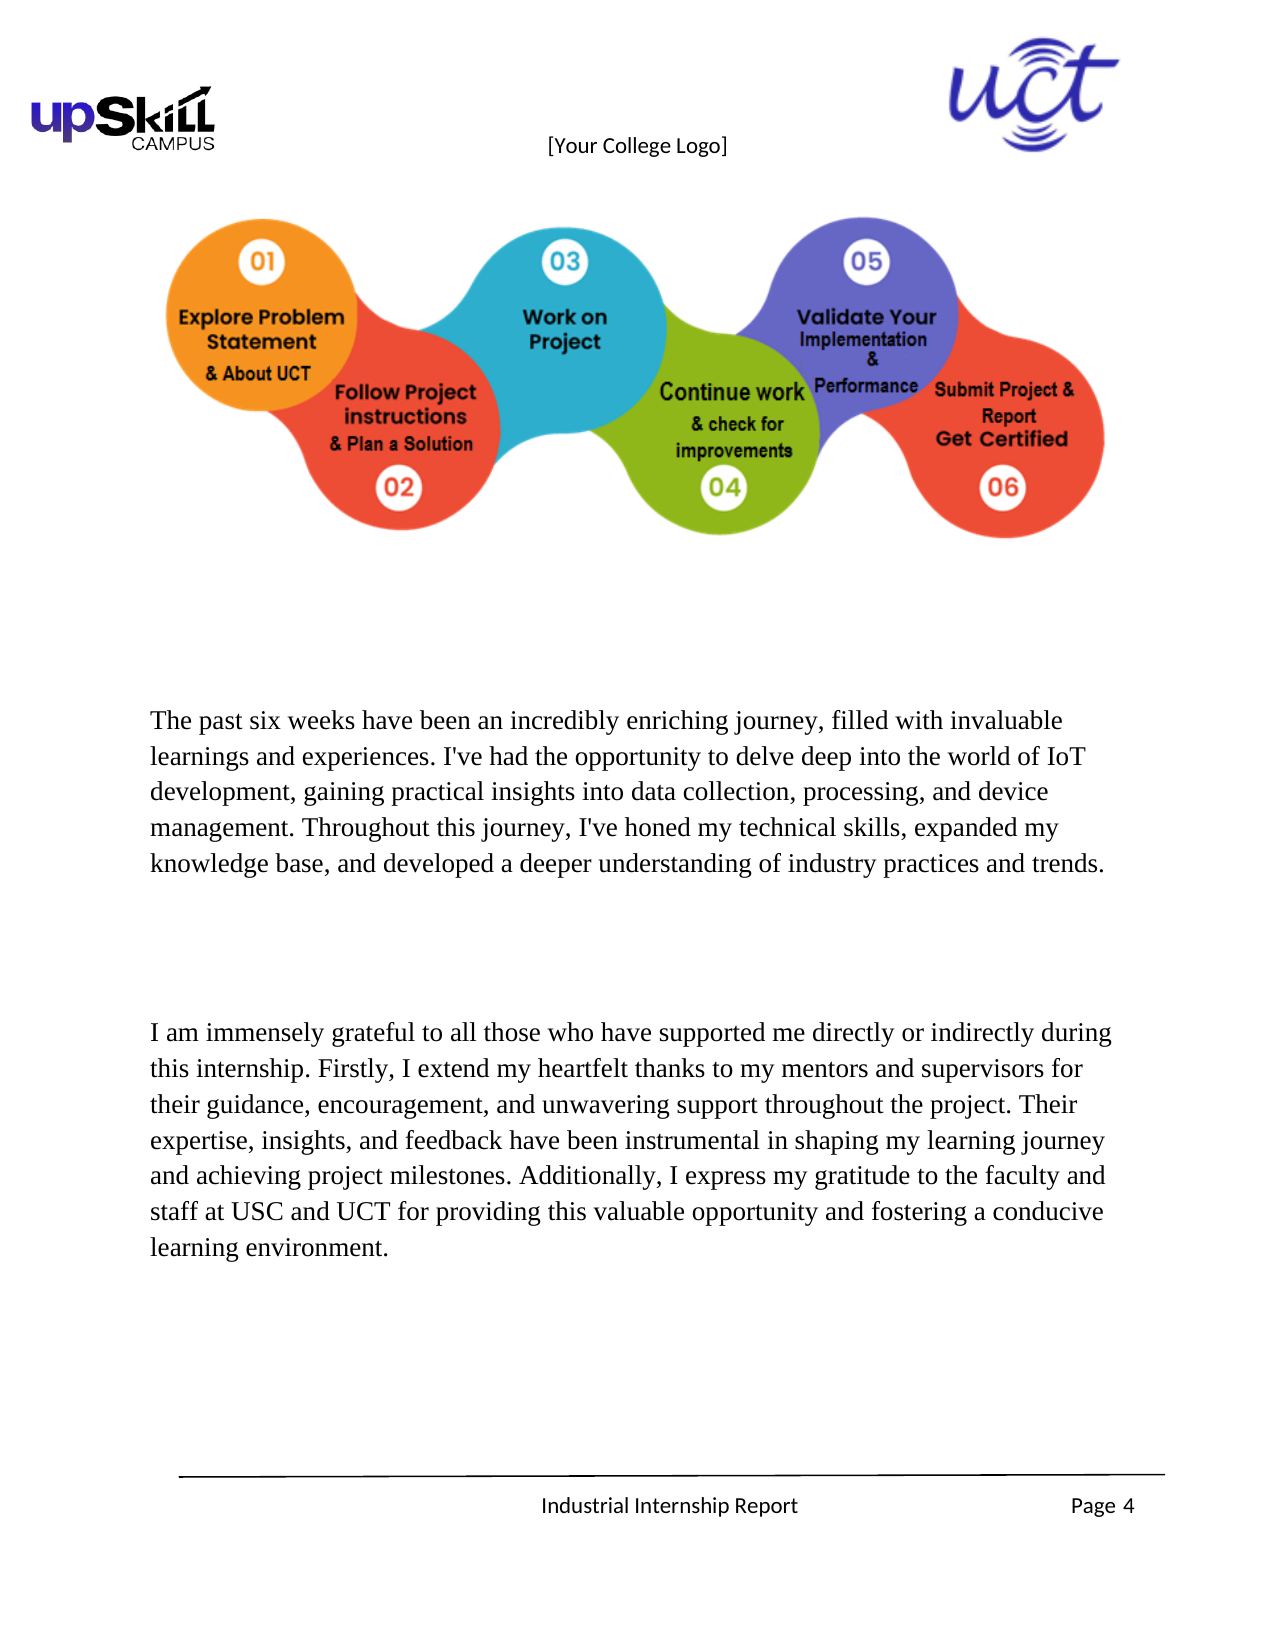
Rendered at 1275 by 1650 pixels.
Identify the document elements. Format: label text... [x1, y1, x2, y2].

text I am immensely grateful to all those who have supported me directly or indirectly during this internship. Firstly, I extend my heartfelt thanks to my mentors and supervisors for their guidance, encouragement, and unwavering support throughout the project. Their expertise, insights, and feedback have been instrumental in shaping my learning journey and achieving project milestones. Additionally, I express my gratitude to the faculty and staff at USC and UCT for providing this valuable opportunity and fostering a conducive learning environment. [150, 1017, 1134, 1262]
picture [0, 73, 246, 154]
picture [946, 28, 1125, 154]
picture [150, 187, 1135, 566]
text The past six weeks have been an incredibly enriching journey, filled with invaluable learnings and experiences. I've had the opportunity to delve deep into the world of IoT development, gaining practical insights into data collection, processing, and device management. Throughout this journey, I've honed my technical skills, expanded my knowledge base, and developed a deeper understanding of industry practices and trends. [150, 704, 1134, 878]
